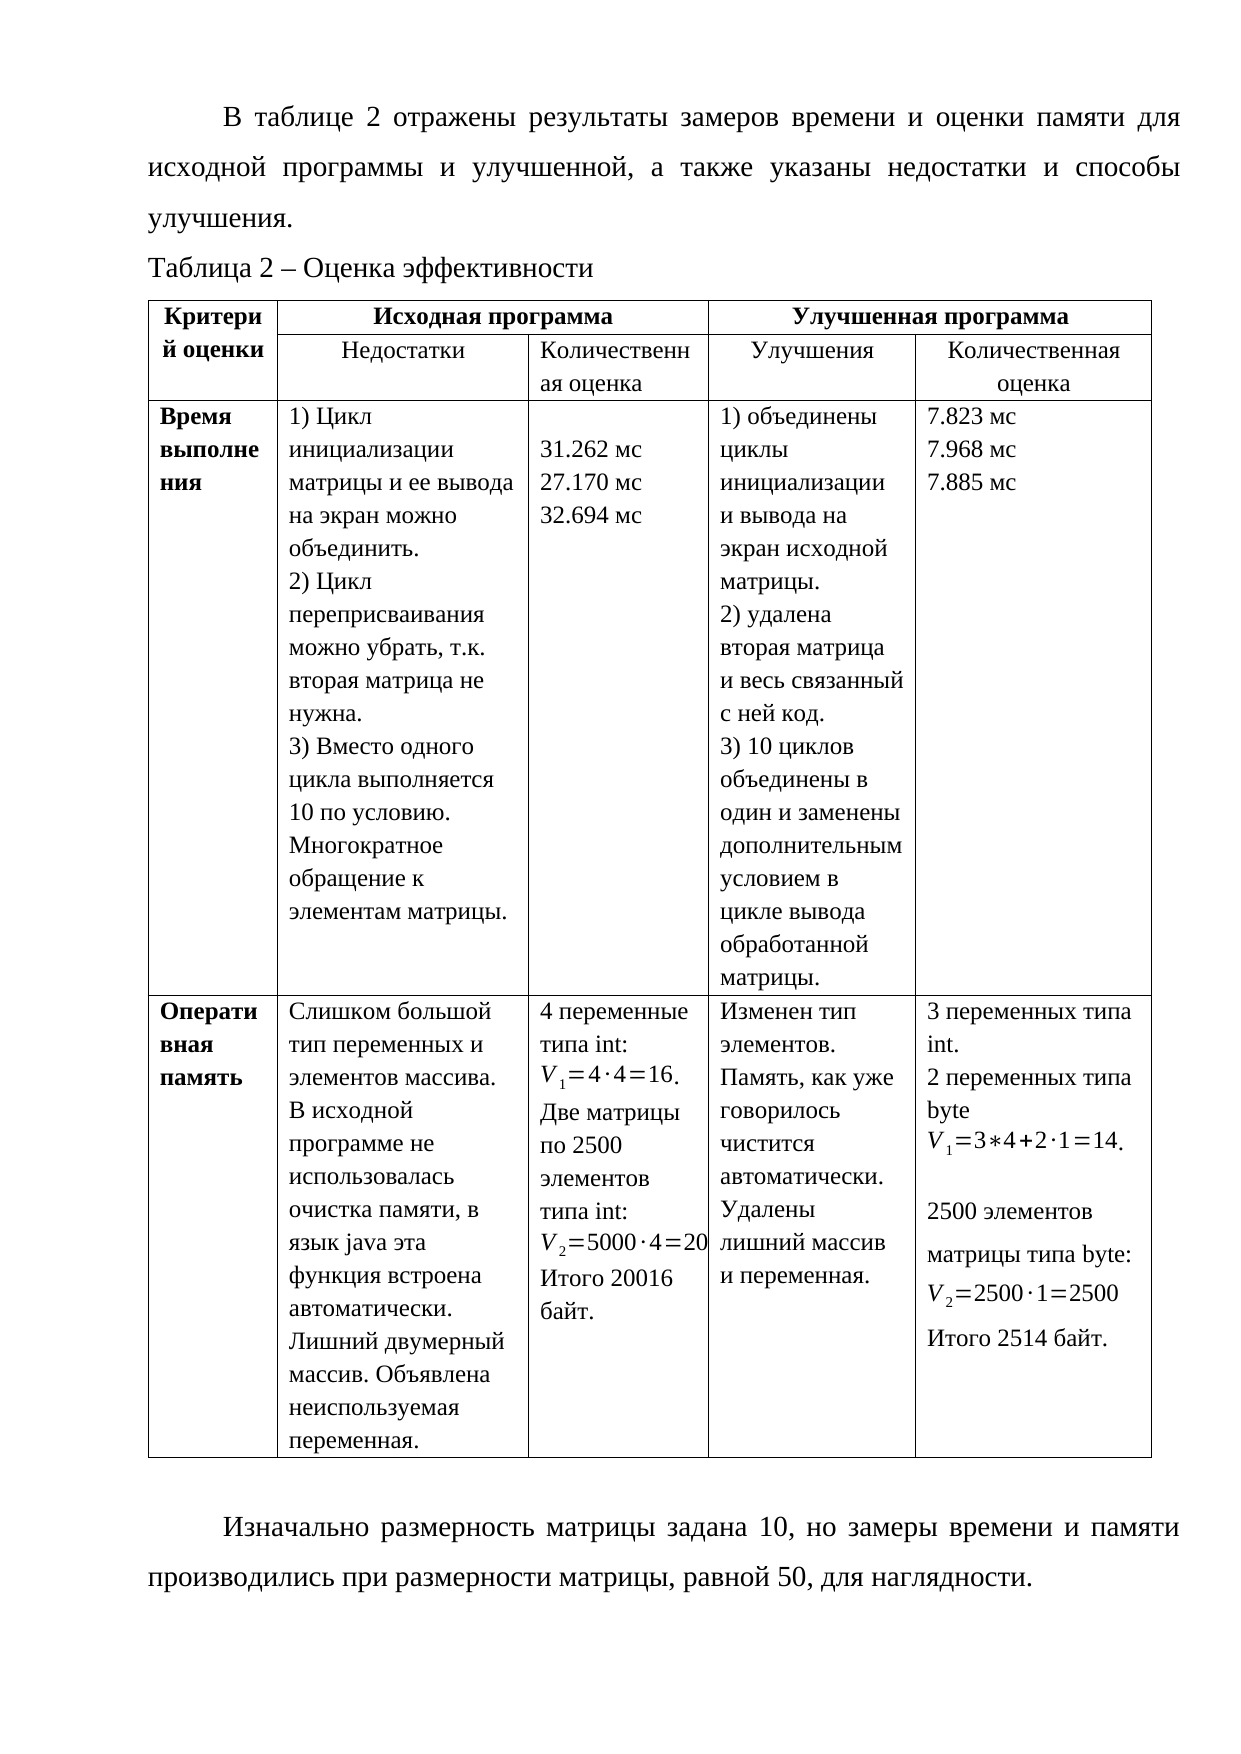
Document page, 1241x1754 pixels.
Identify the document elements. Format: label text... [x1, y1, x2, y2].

text Таблица 2 – Оценка эффективности [148, 250, 1181, 283]
text Изначально размерность матрицы задана 10, но замеры времени и памяти производились при размерности матрицы, равной 50, для наглядности. [148, 1509, 1181, 1592]
table_cell 31.262 мс 27.170 мс 32.694 мс [529, 401, 708, 995]
table_cell Слишком большой тип переменных и элементов массива. В исходной программе не использовалась очистка памяти, в язык java эта функция встроена автоматически. Лишний двумерный массив. Объявлена неиспользуемая переменная. [278, 996, 528, 1457]
table_cell 3 переменных типа int. 2 переменных типа byte . 2500 элементов матрицы типа byte: Итого 2514 байт. [916, 996, 1151, 1457]
table_cell 1) Цикл инициализации матрицы и ее вывода на экран можно объединить. 2) Цикл переприсваивания можно убрать, т.к. вторая матрица не нужна. 3) Вместо одного цикла выполняется 10 по условию. Многократное обращение к элементам матрицы. [278, 401, 528, 995]
table_header Исходная программа [278, 301, 708, 334]
table_cell Улучшения [709, 335, 915, 400]
table_cell Изменен тип элементов. Память, как уже говорилось чистится автоматически. Удалены лишний массив и переменная. [709, 996, 915, 1457]
table_cell 7.823 мс 7.968 мс 7.885 мс [916, 401, 1151, 995]
text В таблице 2 отражены результаты замеров времени и оценки памяти для исходной программы и улучшенной, а также указаны недостатки и способы улучшения. [148, 99, 1181, 233]
table_cell Оперативная память [149, 996, 277, 1457]
table_cell Количественная оценка [916, 335, 1151, 400]
table_cell 4 переменные типа int: . Две матрицы по 2500 элементов типа int: Итого 20016 байт. [529, 996, 708, 1457]
table_cell Время выполнения [149, 401, 277, 995]
table_cell Количественная оценка [529, 335, 708, 400]
table_header Улучшенная программа [709, 301, 1151, 334]
table_cell Недостатки [278, 335, 528, 400]
table_cell 1) объединены циклы инициализации и вывода на экран исходной матрицы. 2) удалена вторая матрица и весь связанный с ней код. 3) 10 циклов объединены в один и заменены дополнительным условием в цикле вывода обработанной матрицы. [709, 401, 915, 995]
table_header Критерий оценки [149, 301, 277, 400]
